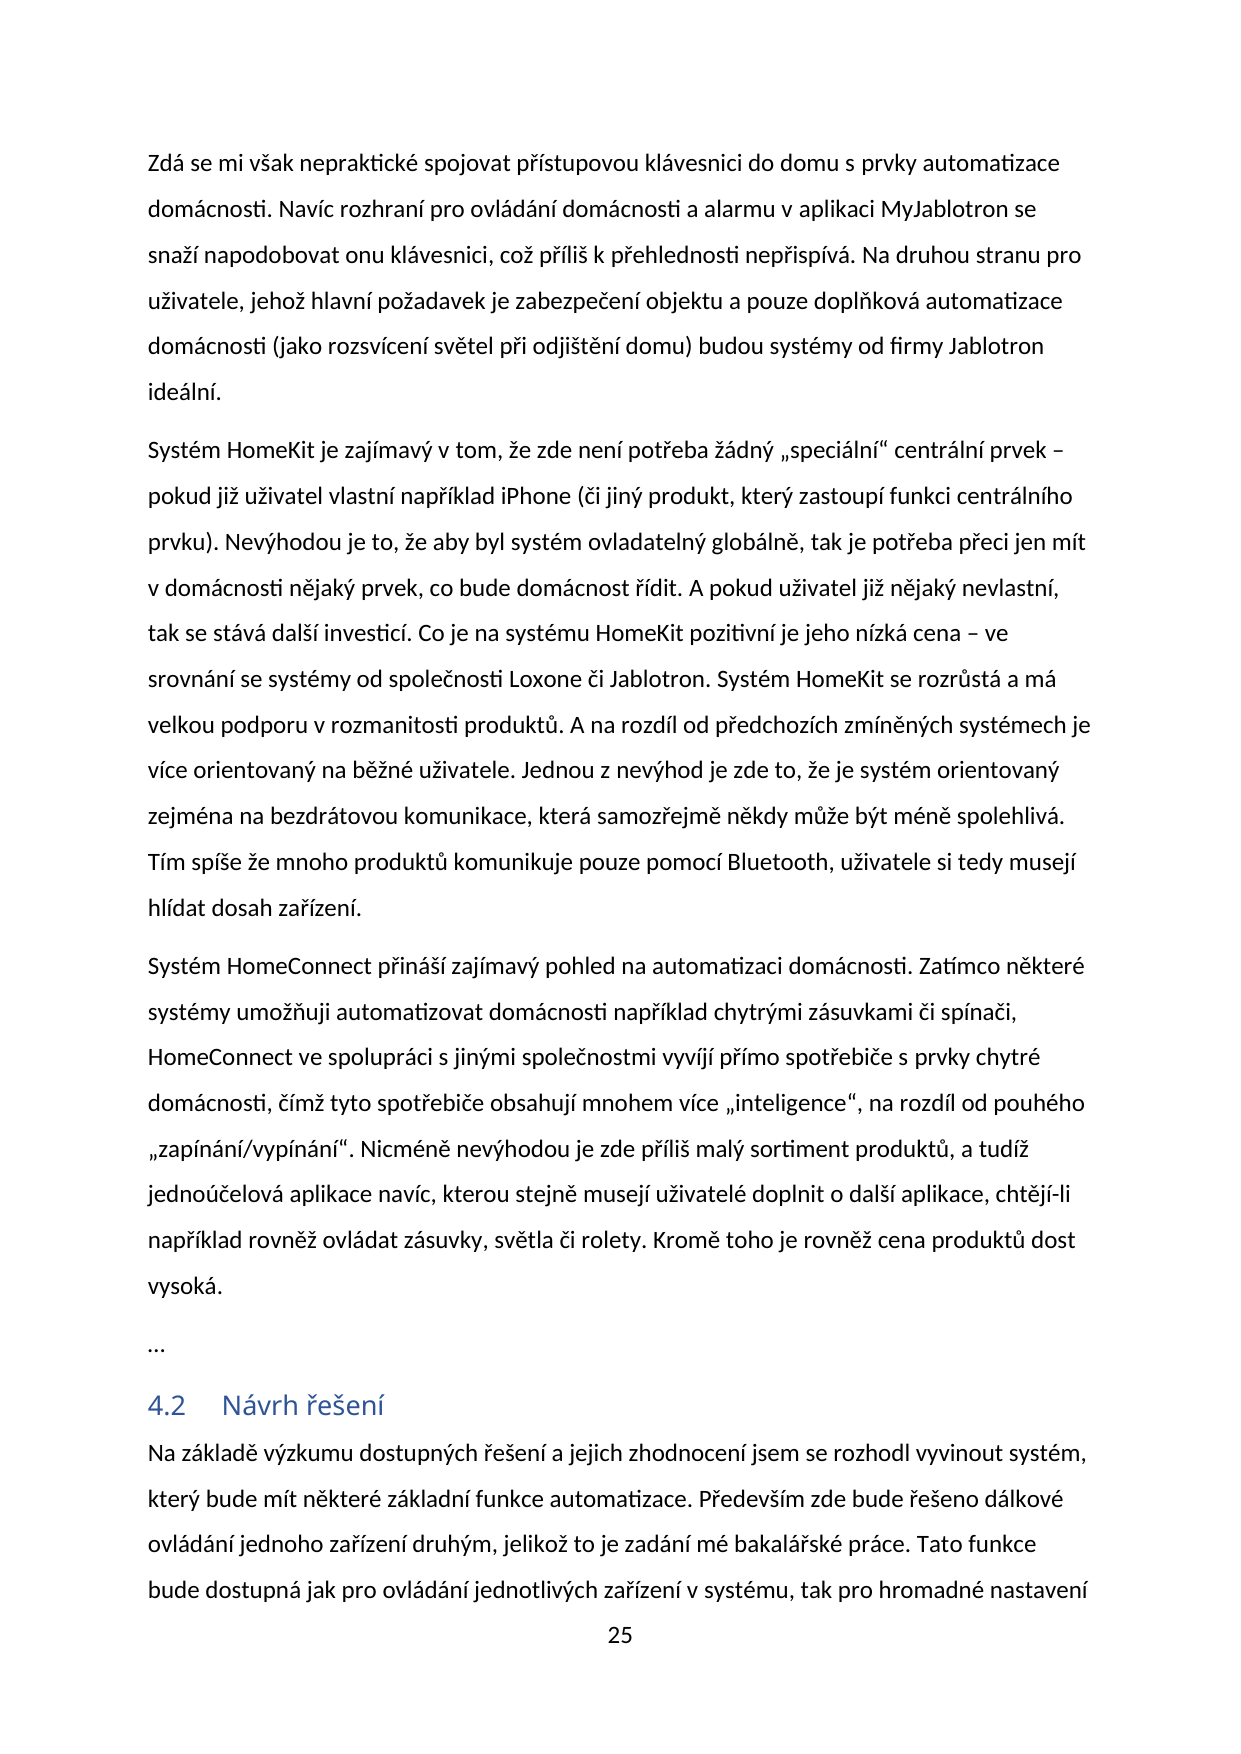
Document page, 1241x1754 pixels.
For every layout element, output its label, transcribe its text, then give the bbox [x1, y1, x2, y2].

text Systém HomeKit je zajímavý v tom, že zde není potřeba žádný „speciální“ centrální prvek – pokud již uživatel vlastní například iPhone (či jiný produkt, který zastoupí funkci centrálního prvku). Nevýhodou je to, že aby byl systém ovladatelný globálně, tak je potřeba přeci jen mít v domácnosti nějaký prvek, co bude domácnost řídit. A pokud uživatel již nějaký nevlastní, tak se stává další investicí. Co je na systému HomeKit pozitivní je jeho nízká cena – ve srovnání se systémy od společnosti Loxone či Jablotron. Systém HomeKit se rozrůstá a má velkou podporu v rozmanitosti produktů. A na rozdíl od předchozích zmíněných systémech je více orientovaný na běžné uživatele. Jednou z nevýhod je zde to, že je systém orientovaný zejména na bezdrátovou komunikace, která samozřejmě někdy může být méně spolehlivá. Tím spíše že mnoho produktů komunikuje pouze pomocí Bluetooth, uživatele si tedy musejí hlídat dosah zařízení. [148, 434, 1093, 922]
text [148, 1437, 1093, 1605]
text … [148, 1328, 1093, 1359]
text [148, 148, 1093, 407]
subtitle Návrh řešení [148, 1387, 1093, 1423]
text Systém HomeConnect přináší zajímavý pohled na automatizaci domácnosti. Zatímco některé systémy umožňuji automatizovat domácnosti například chytrými zásuvkami či spínači, HomeConnect ve spolupráci s jinými společnostmi vyvíjí přímo spotřebiče s prvky chytré domácnosti, čímž tyto spotřebiče obsahují mnohem více „inteligence“, na rozdíl od pouhého „zapínání/vypínání“. Nicméně nevýhodou je zde příliš malý sortiment produktů, a tudíž jednoúčelová aplikace navíc, kterou stejně musejí uživatelé doplnit o další aplikace, chtějí-li například rovněž ovládat zásuvky, světla či rolety. Kromě toho je rovněž cena produktů dost vysoká. [148, 950, 1093, 1301]
